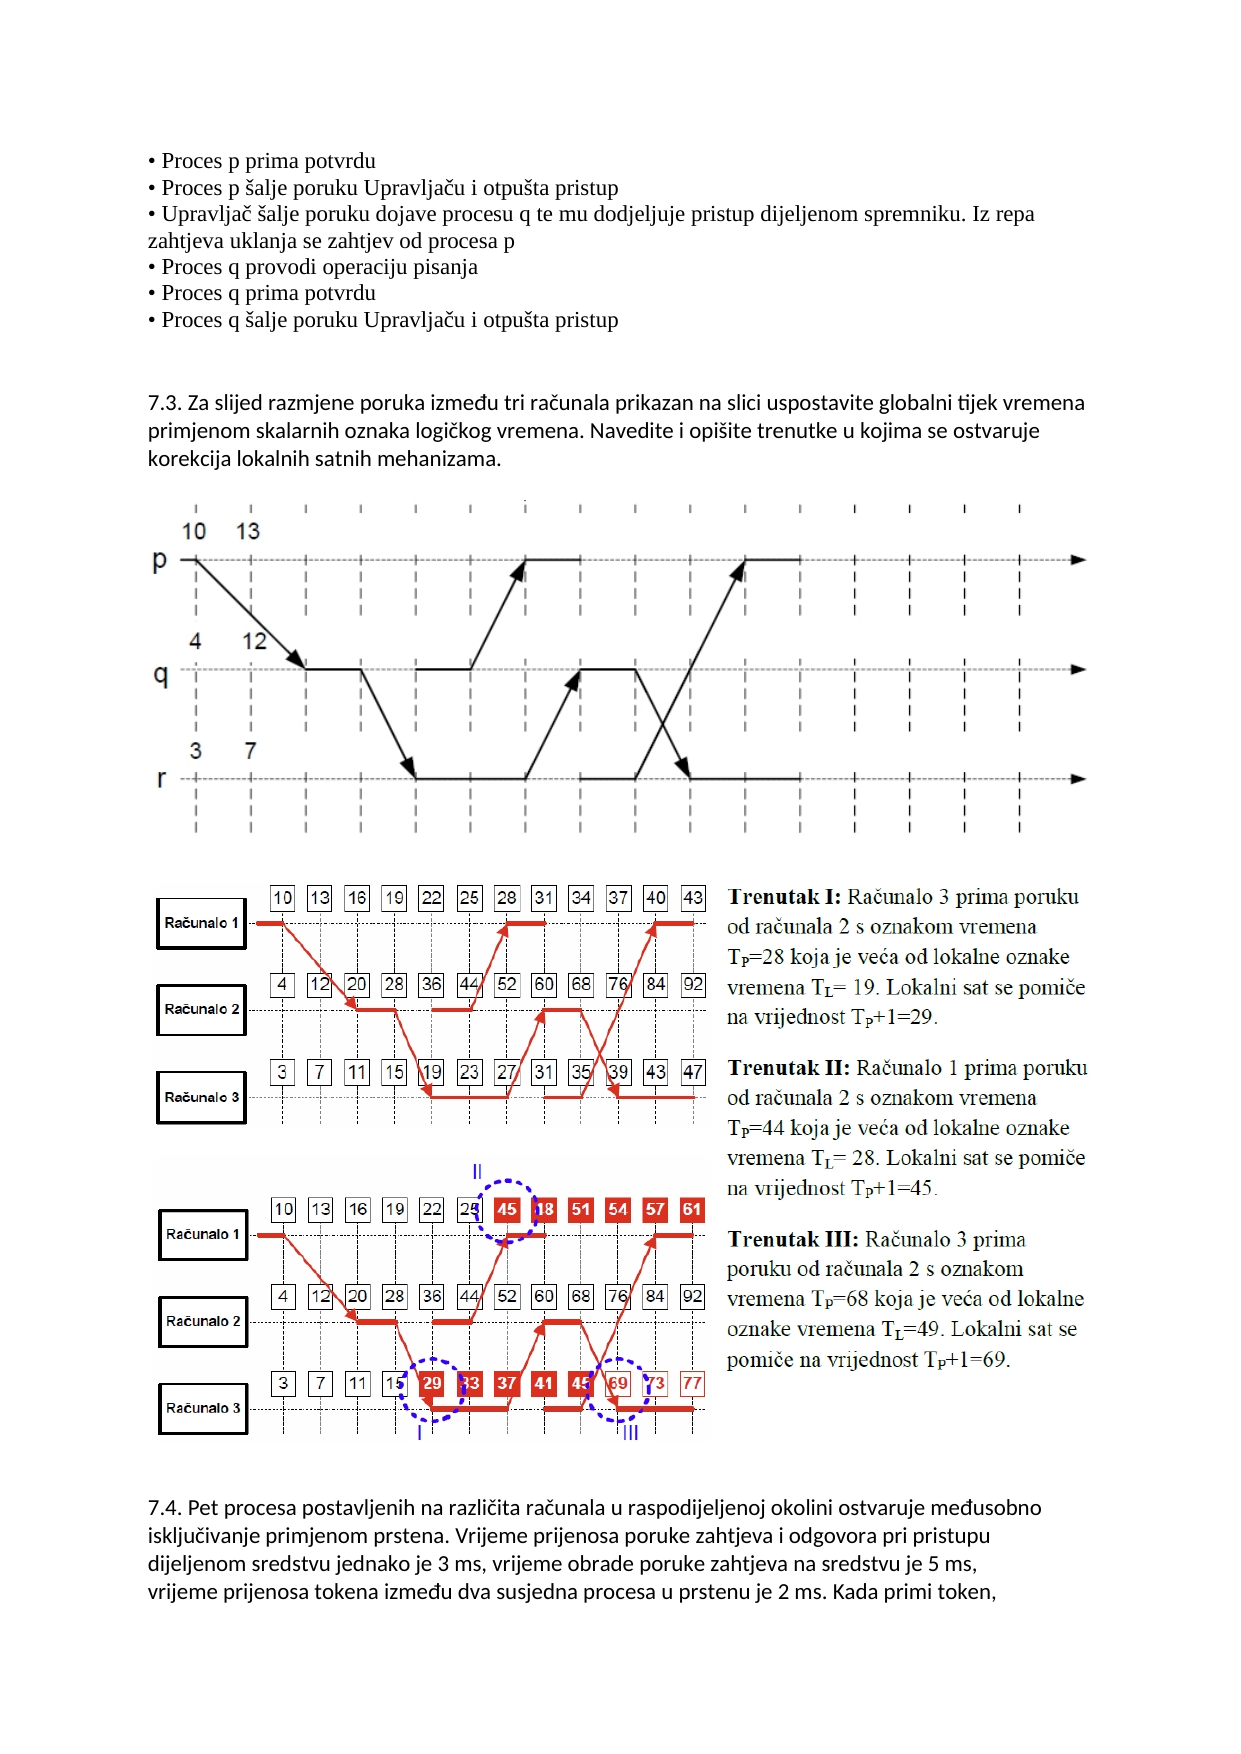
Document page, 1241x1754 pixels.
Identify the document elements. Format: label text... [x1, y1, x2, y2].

text • Proces q šalje poruku Upravljaču i otpušta pristup [148, 306, 1093, 332]
text vrijeme prijenosa tokena između dva susjedna procesa u prstenu je 2 ms. Kada primi token, [148, 1577, 1093, 1605]
text • Proces q provodi operaciju pisanja [148, 253, 1093, 279]
text korekcija lokalnih satnih mehanizama. [148, 444, 1093, 472]
text • Upravljač šalje poruku dojave procesu q te mu dodjeljuje pristup dijeljenom spremniku. Iz repa zahtjeva uklanja se zahtjev od procesa p [148, 200, 1093, 253]
text isključivanje primjenom prstena. Vrijeme prijenosa poruke zahtjeva i odgovora pri pristupu [148, 1521, 1093, 1549]
text • Proces q prima potvrdu [148, 279, 1093, 306]
text dijeljenom sredstvu jednako je 3 ms, vrijeme obrade poruke zahtjeva na sredstvu je 5 ms, [148, 1549, 1093, 1577]
text 7.3. Za slijed razmjene poruka između tri računala prikazan na slici uspostavite globalni tijek vremena [148, 388, 1093, 416]
text primjenom skalarnih oznaka logičkog vremena. Navedite i opišite trenutke u kojima se ostvaruje [148, 416, 1093, 444]
picture [147, 500, 1093, 845]
text 7.4. Pet procesa postavljenih na različita računala u raspodijeljenoj okolini ostvaruje međusobno [148, 1493, 1093, 1521]
text • Proces p prima potvrdu [148, 148, 1093, 174]
picture [147, 872, 1093, 1465]
text • Proces p šalje poruku Upravljaču i otpušta pristup [148, 174, 1093, 200]
